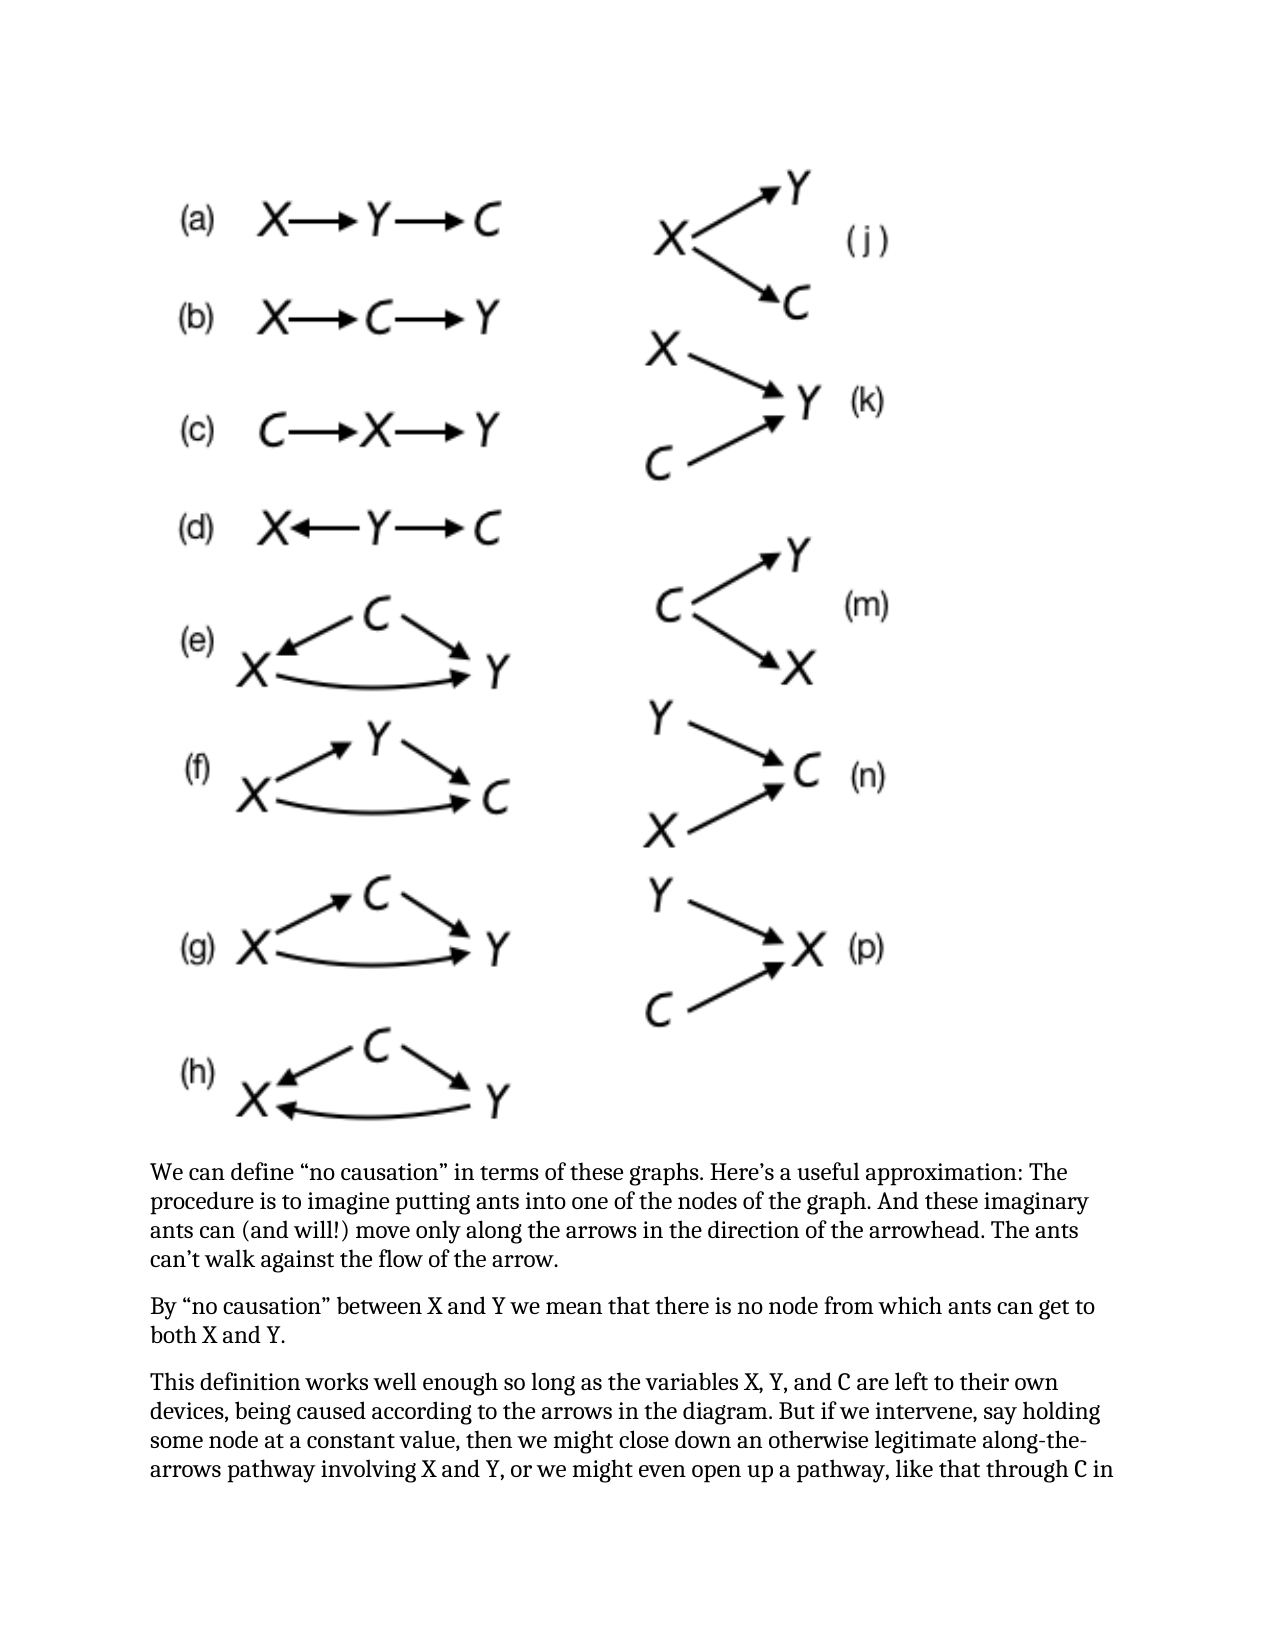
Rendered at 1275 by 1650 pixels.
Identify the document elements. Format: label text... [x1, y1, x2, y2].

text We can define “no causation” in terms of these graphs. Here’s a useful approximation: The procedure is to imagine putting ants into one of the nodes of the graph. And these imaginary ants can (and will!) move only along the arrows in the direction of the arrowhead. The ants can’t walk against the flow of the arrow. [150, 1158, 1125, 1273]
picture [168, 150, 903, 1140]
text By “no causation” between X and Y we mean that there is no node from which ants can get to both X and Y. [150, 1292, 1125, 1349]
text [150, 1368, 1125, 1483]
